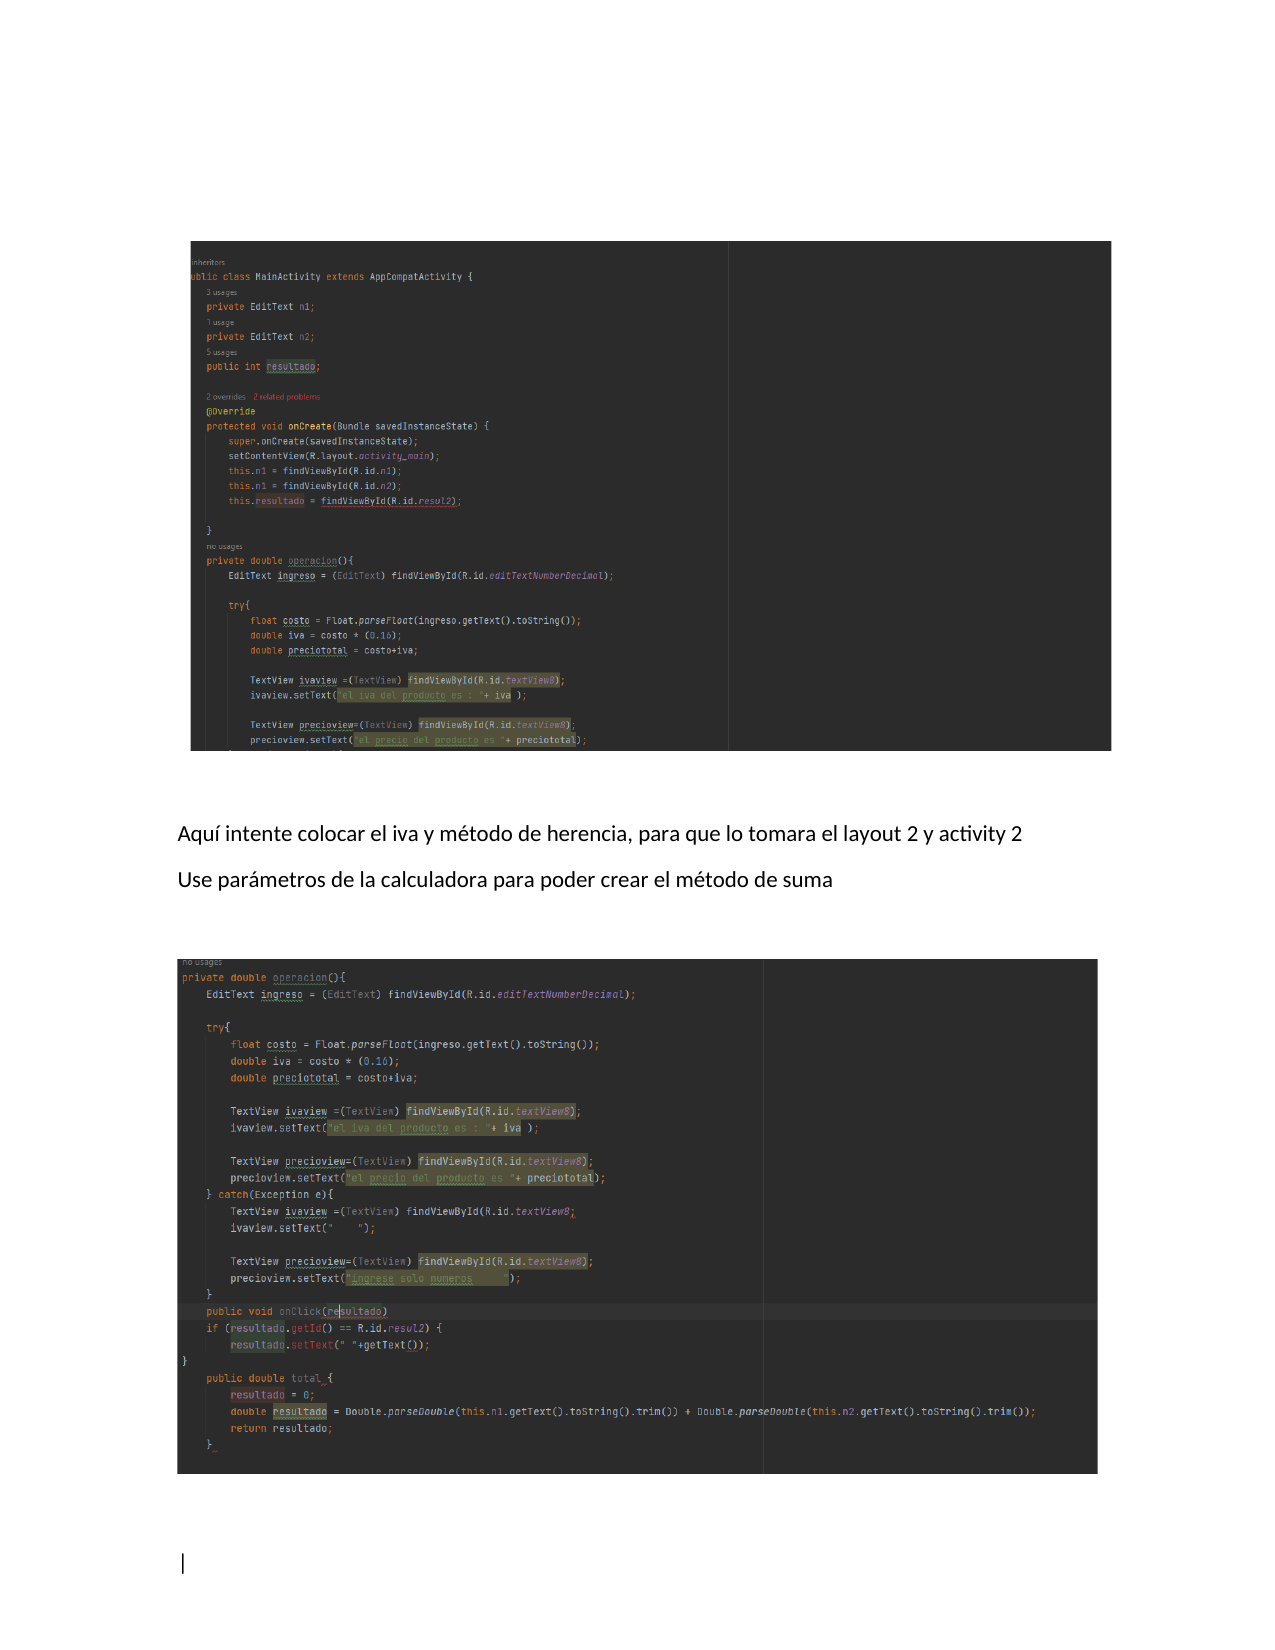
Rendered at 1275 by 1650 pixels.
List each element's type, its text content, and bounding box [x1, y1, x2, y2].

text Use parámetros de la calculadora para poder crear el método de suma [177, 866, 1098, 894]
picture [190, 241, 1112, 751]
text Aquí intente colocar el iva y método de herencia, para que lo tomara el layout 2 y activity 2 [177, 819, 1098, 847]
picture [177, 959, 1098, 1474]
